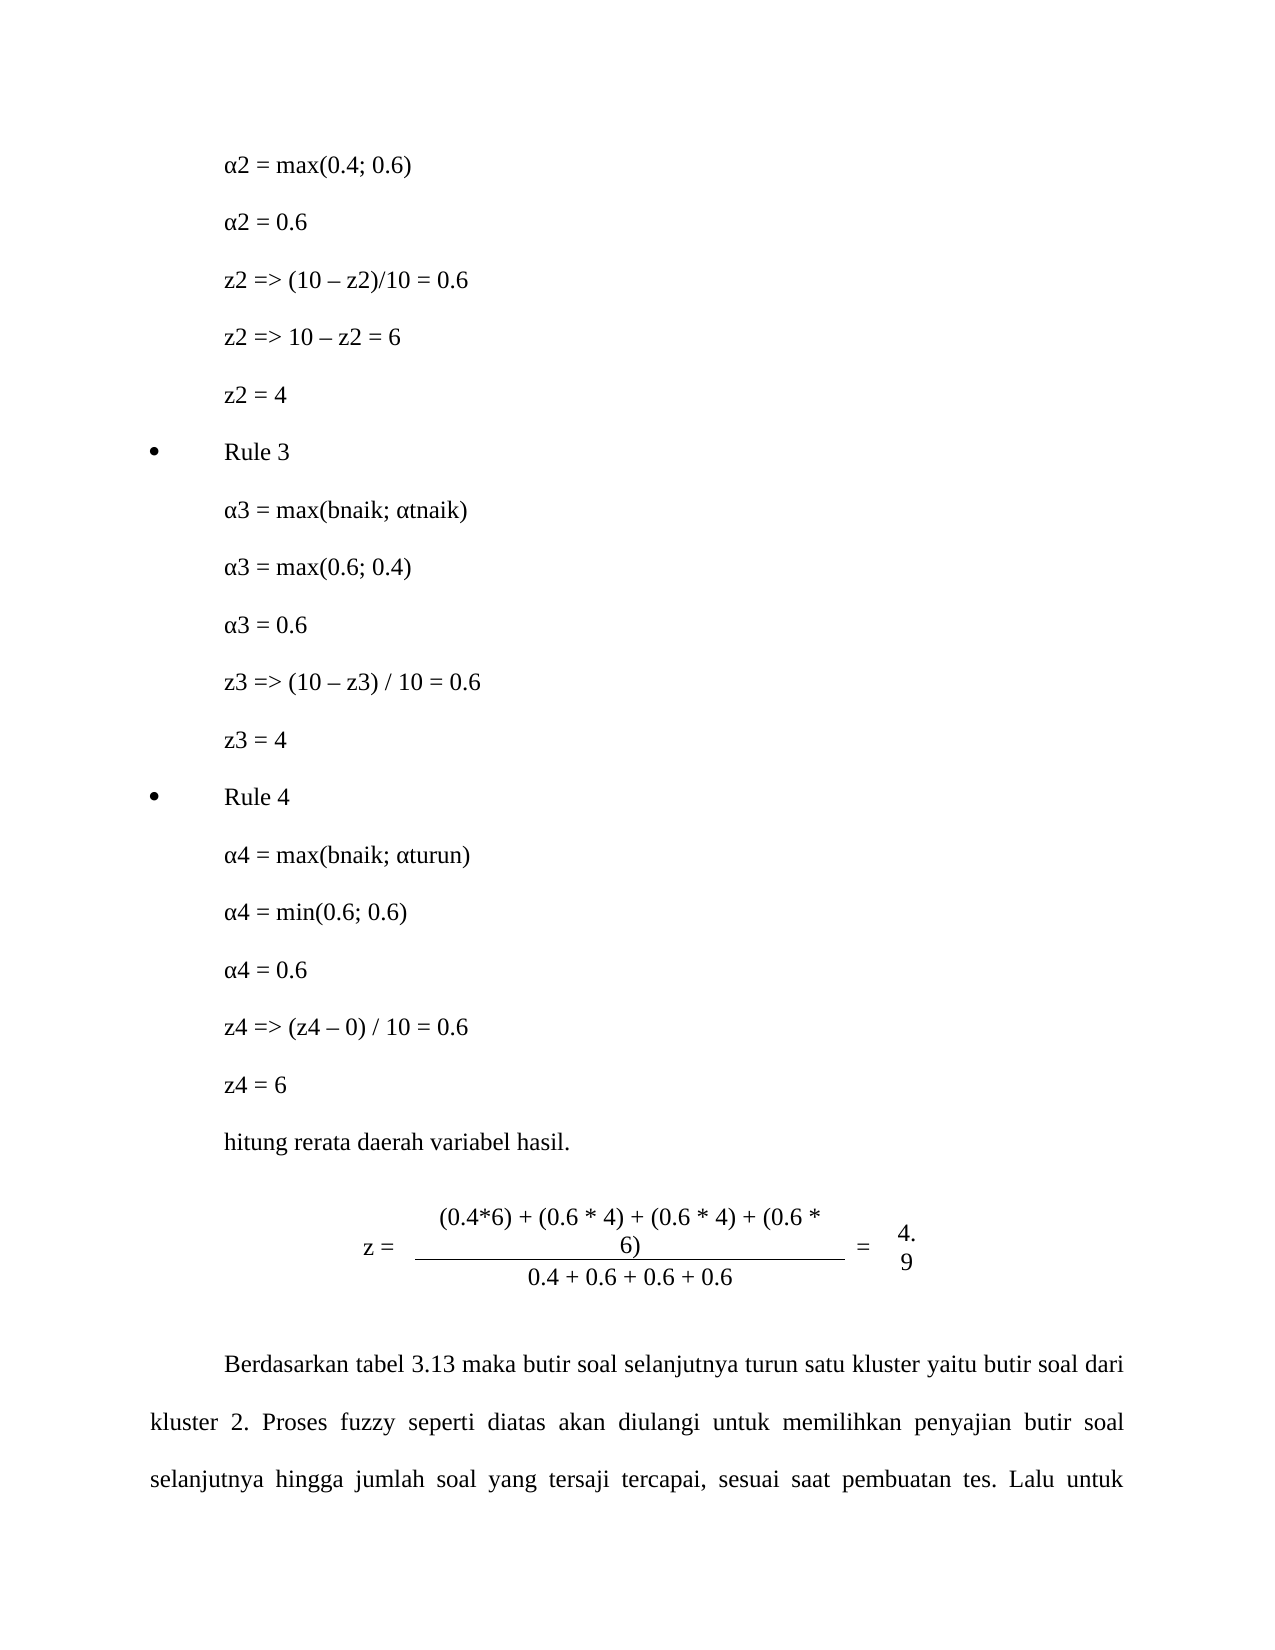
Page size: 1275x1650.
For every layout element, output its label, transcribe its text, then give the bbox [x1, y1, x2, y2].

list α2 = 0.6 [224, 207, 1125, 236]
table_header = [845, 1202, 881, 1292]
list α4 = 0.6 [224, 955, 1125, 984]
list α4 = min(0.6; 0.6) [224, 897, 1125, 926]
list α4 = max(bnaik; αturun) [224, 840, 1125, 869]
list z3 => (10 – z3) / 10 = 0.6 [224, 667, 1125, 696]
list z4 = 6 [224, 1070, 1125, 1099]
list z2 = 4 [224, 380, 1125, 409]
list z2 => 10 – z2 = 6 [224, 322, 1125, 351]
list z2 => (10 – z2)/10 = 0.6 [224, 265, 1125, 294]
table_cell 0.4 + 0.6 + 0.6 + 0.6 [415, 1260, 845, 1292]
list z3 = 4 [224, 725, 1125, 754]
list Rule 4 [150, 782, 1125, 811]
list z4 => (z4 – 0) / 10 = 0.6 [224, 1012, 1125, 1041]
list α3 = max(0.6; 0.4) [224, 552, 1125, 581]
list Rule 3 [150, 437, 1125, 466]
list hitung rerata daerah variabel hasil. [150, 1127, 1125, 1156]
table_header (0.4*6) + (0.6 * 4) + (0.6 * 4) + (0.6 * 6) [415, 1202, 845, 1259]
list α3 = 0.6 [224, 610, 1125, 639]
table_header 4.9 [881, 1202, 933, 1292]
list α3 = max(bnaik; αtnaik) [224, 495, 1125, 524]
table_header z = [342, 1202, 415, 1292]
list α2 = max(0.4; 0.6) [224, 150, 1125, 179]
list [150, 1349, 1125, 1493]
